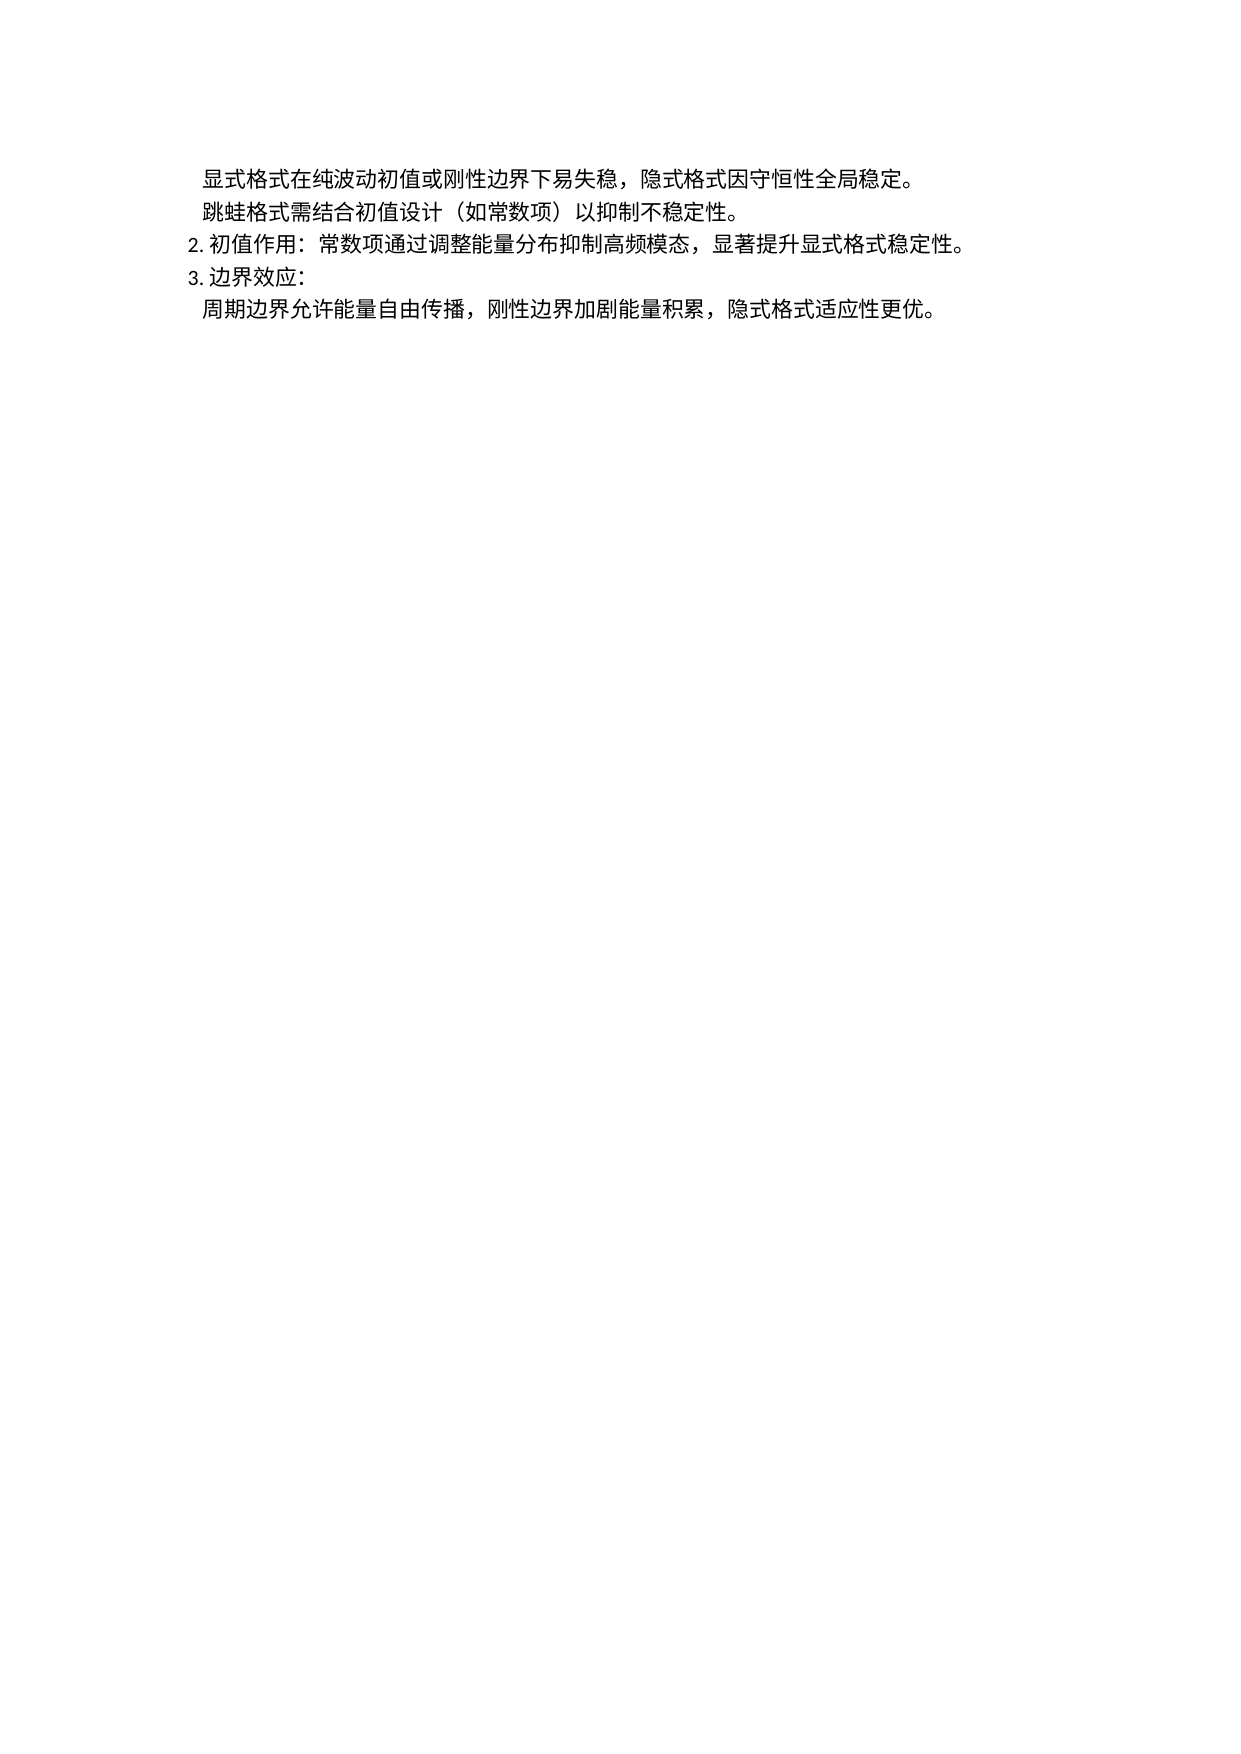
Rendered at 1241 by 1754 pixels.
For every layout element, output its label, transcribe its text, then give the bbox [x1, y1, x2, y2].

text 周期边界允许能量自由传播，刚性边界加剧能量积累，隐式格式适应性更优。 [187, 292, 1053, 324]
text 显式格式在纯波动初值或刚性边界下易失稳，隐式格式因守恒性全局稳定。 [187, 162, 1053, 194]
text 3. 边界效应： [187, 259, 1053, 292]
text 跳蛙格式需结合初值设计（如常数项）以抑制不稳定性。 [187, 194, 1053, 227]
text 2. 初值作用：常数项通过调整能量分布抑制高频模态，显著提升显式格式稳定性。 [187, 227, 1053, 259]
